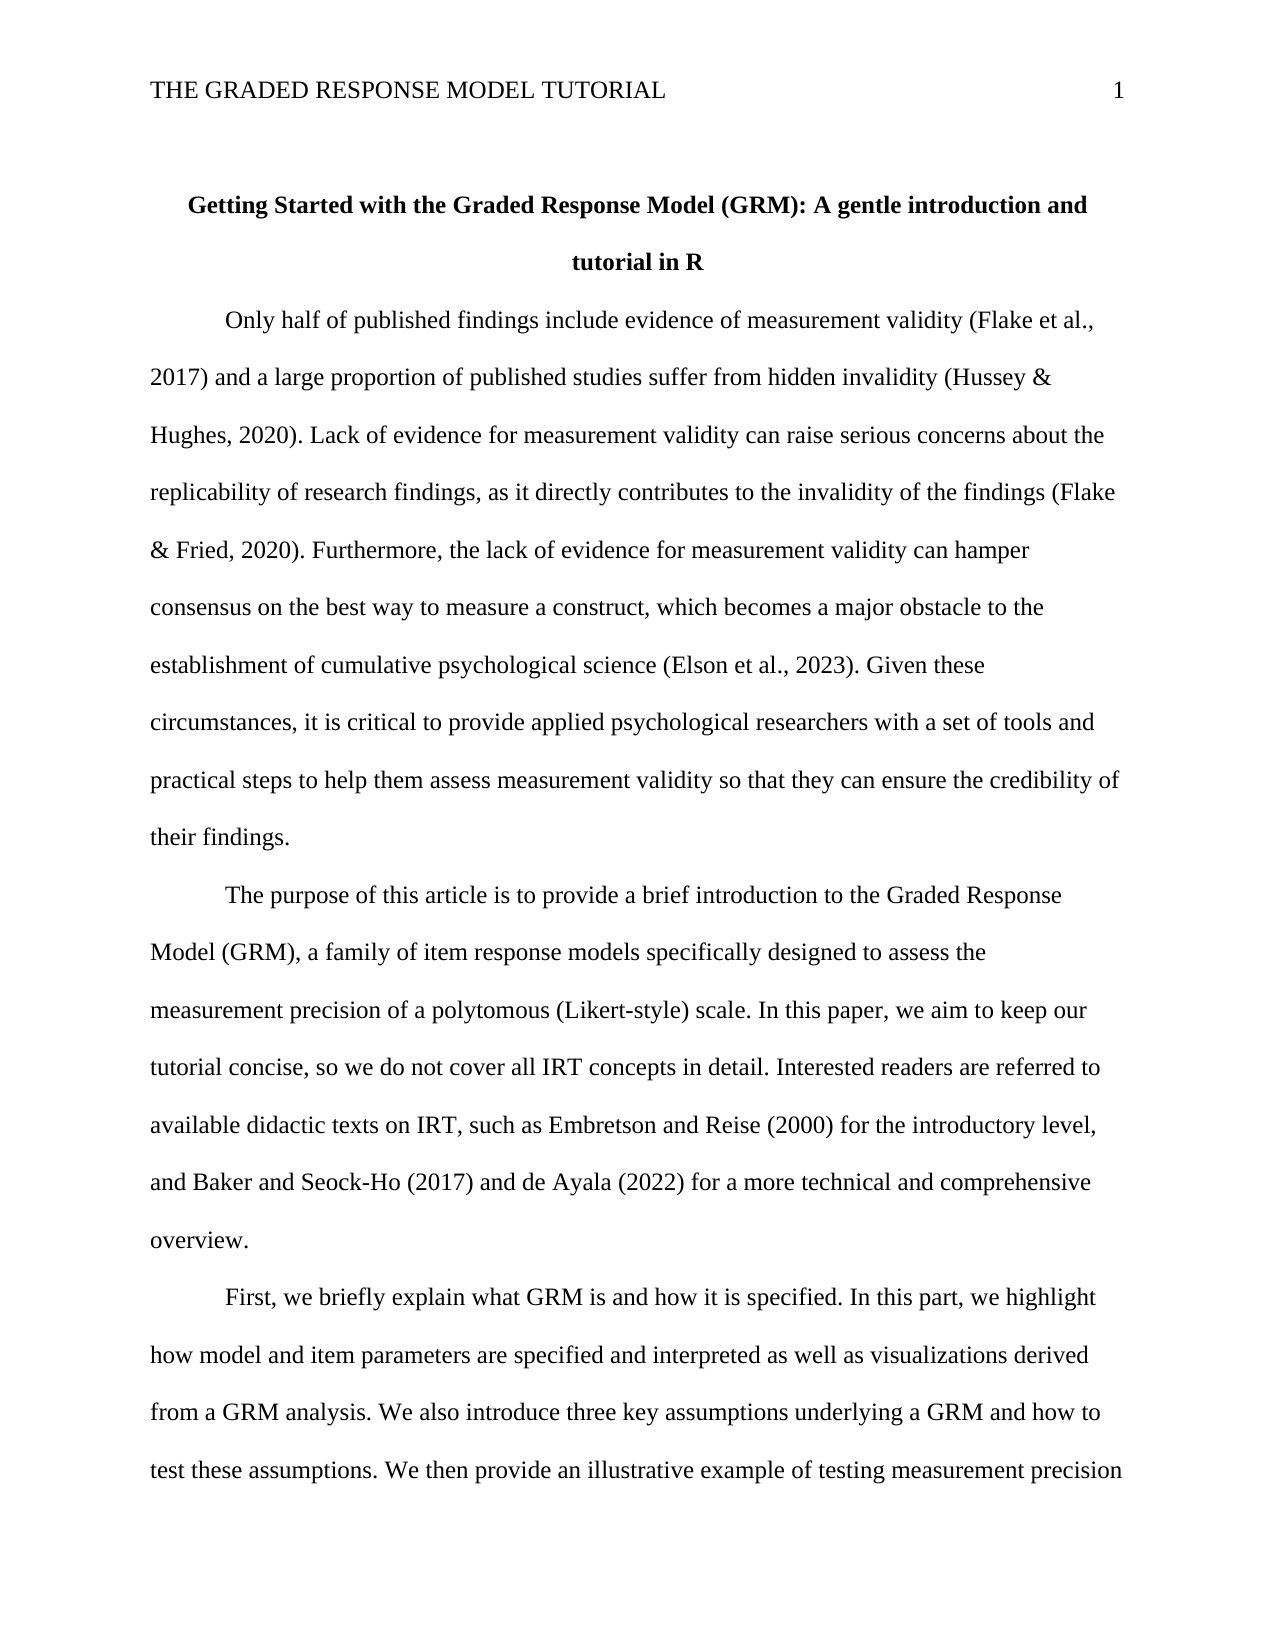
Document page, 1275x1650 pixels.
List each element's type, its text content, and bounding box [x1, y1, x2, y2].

subtitle Getting Started with the Graded Response Model (GRM): A gentle introduction and tutorial in R [150, 190, 1125, 276]
text Only half of published findings include evidence of measurement validity (Flake et al., 2017) and a large proportion of published studies suffer from hidden invalidity (Hussey & Hughes, 2020). Lack of evidence for measurement validity can raise serious concerns about the replicability of research findings, as it directly contributes to the invalidity of the findings (Flake & Fried, 2020). Furthermore, the lack of evidence for measurement validity can hamper consensus on the best way to measure a construct, which becomes a major obstacle to the establishment of cumulative psychological science (Elson et al., 2023). Given these circumstances, it is critical to provide applied psychological researchers with a set of tools and practical steps to help them assess measurement validity so that they can ensure the credibility of their findings. [150, 305, 1125, 851]
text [150, 1282, 1125, 1484]
text The purpose of this article is to provide a brief introduction to the Graded Response Model (GRM), a family of item response models specifically designed to assess the measurement precision of a polytomous (Likert-style) scale. In this paper, we aim to keep our tutorial concise, so we do not cover all IRT concepts in detail. Interested readers are referred to available didactic texts on IRT, such as Embretson and Reise (2000) for the introductory level, and Baker and Seock-Ho (2017) and de Ayala (2022) for a more technical and comprehensive overview. [150, 880, 1125, 1254]
